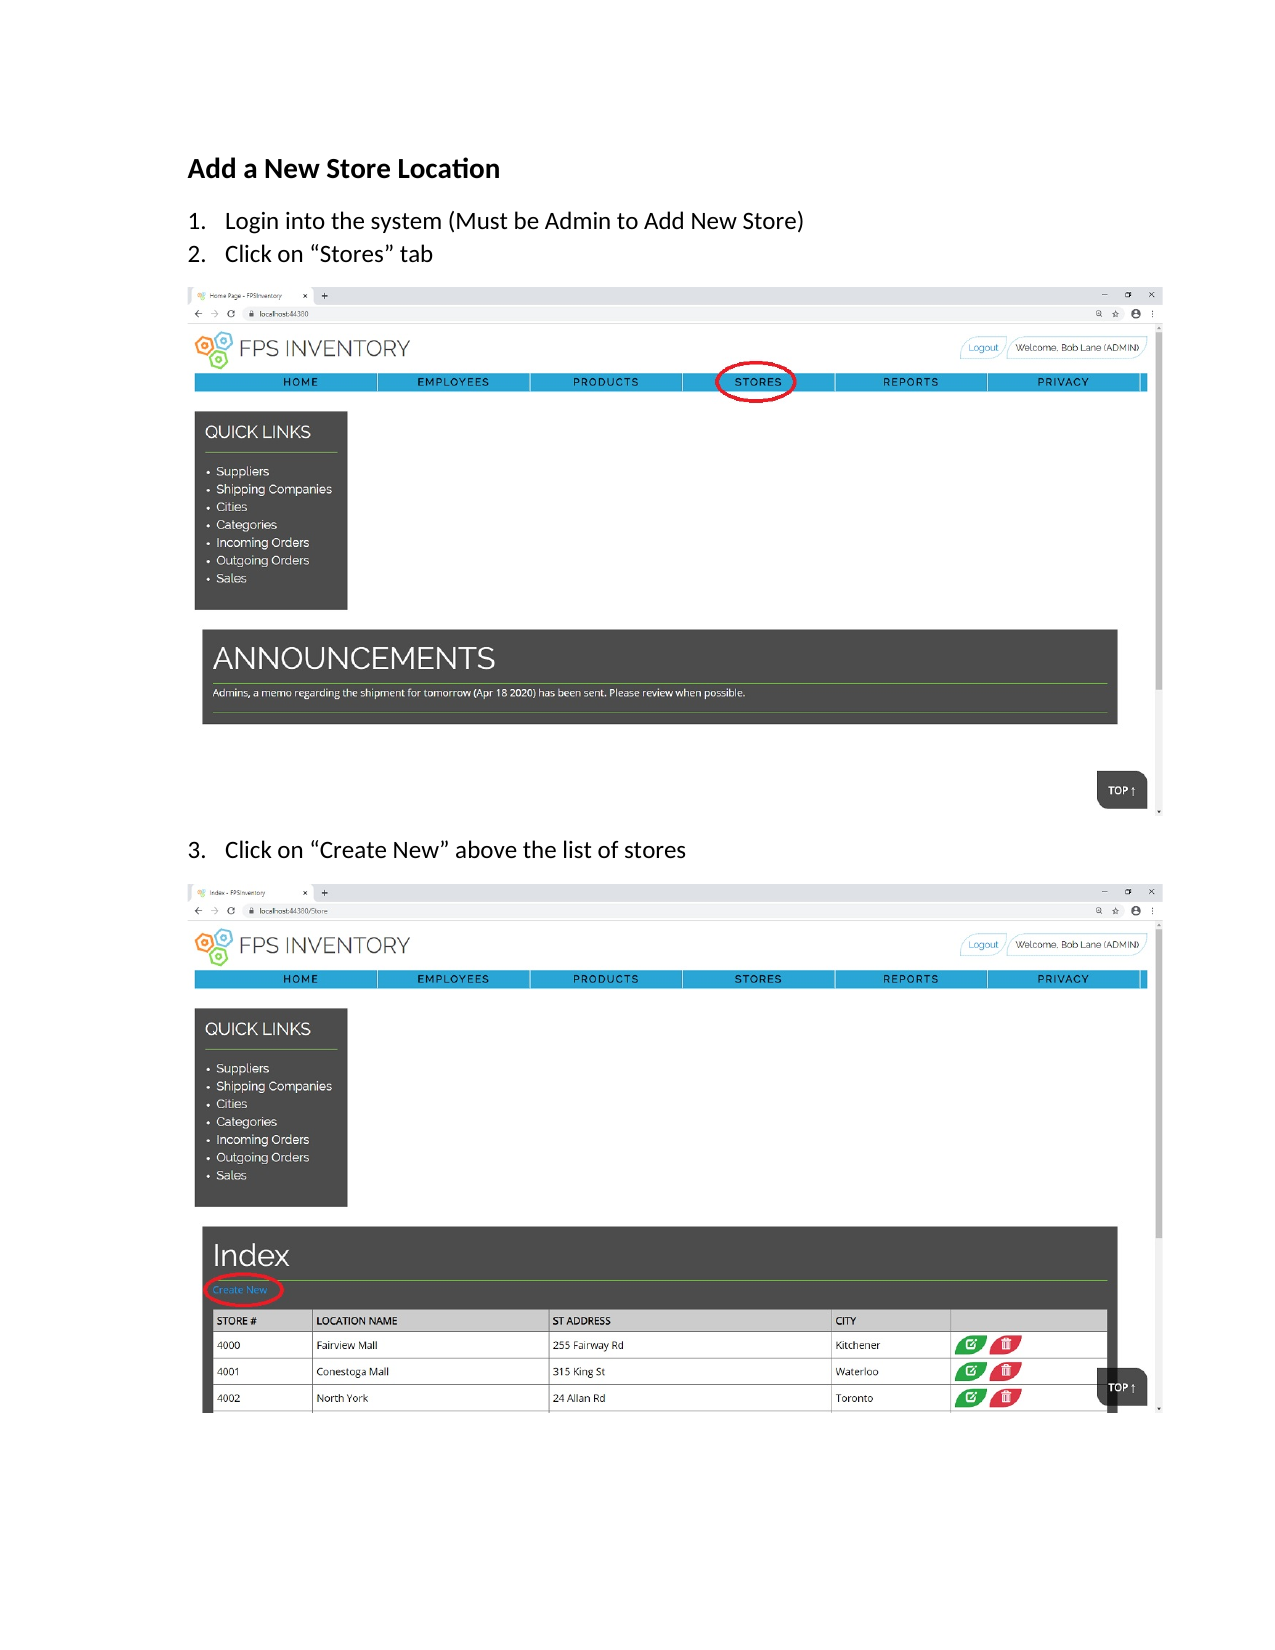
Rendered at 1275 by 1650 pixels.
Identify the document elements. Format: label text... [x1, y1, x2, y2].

list Login into the system (Must be Admin to Add New Store) [187, 205, 1125, 236]
list Click on “Create New” above the list of stores [187, 834, 1125, 865]
text Add a New Store Location [187, 150, 1125, 186]
list Click on “Stores” tab [187, 238, 1125, 268]
picture [187, 287, 1163, 816]
picture [187, 884, 1163, 1413]
